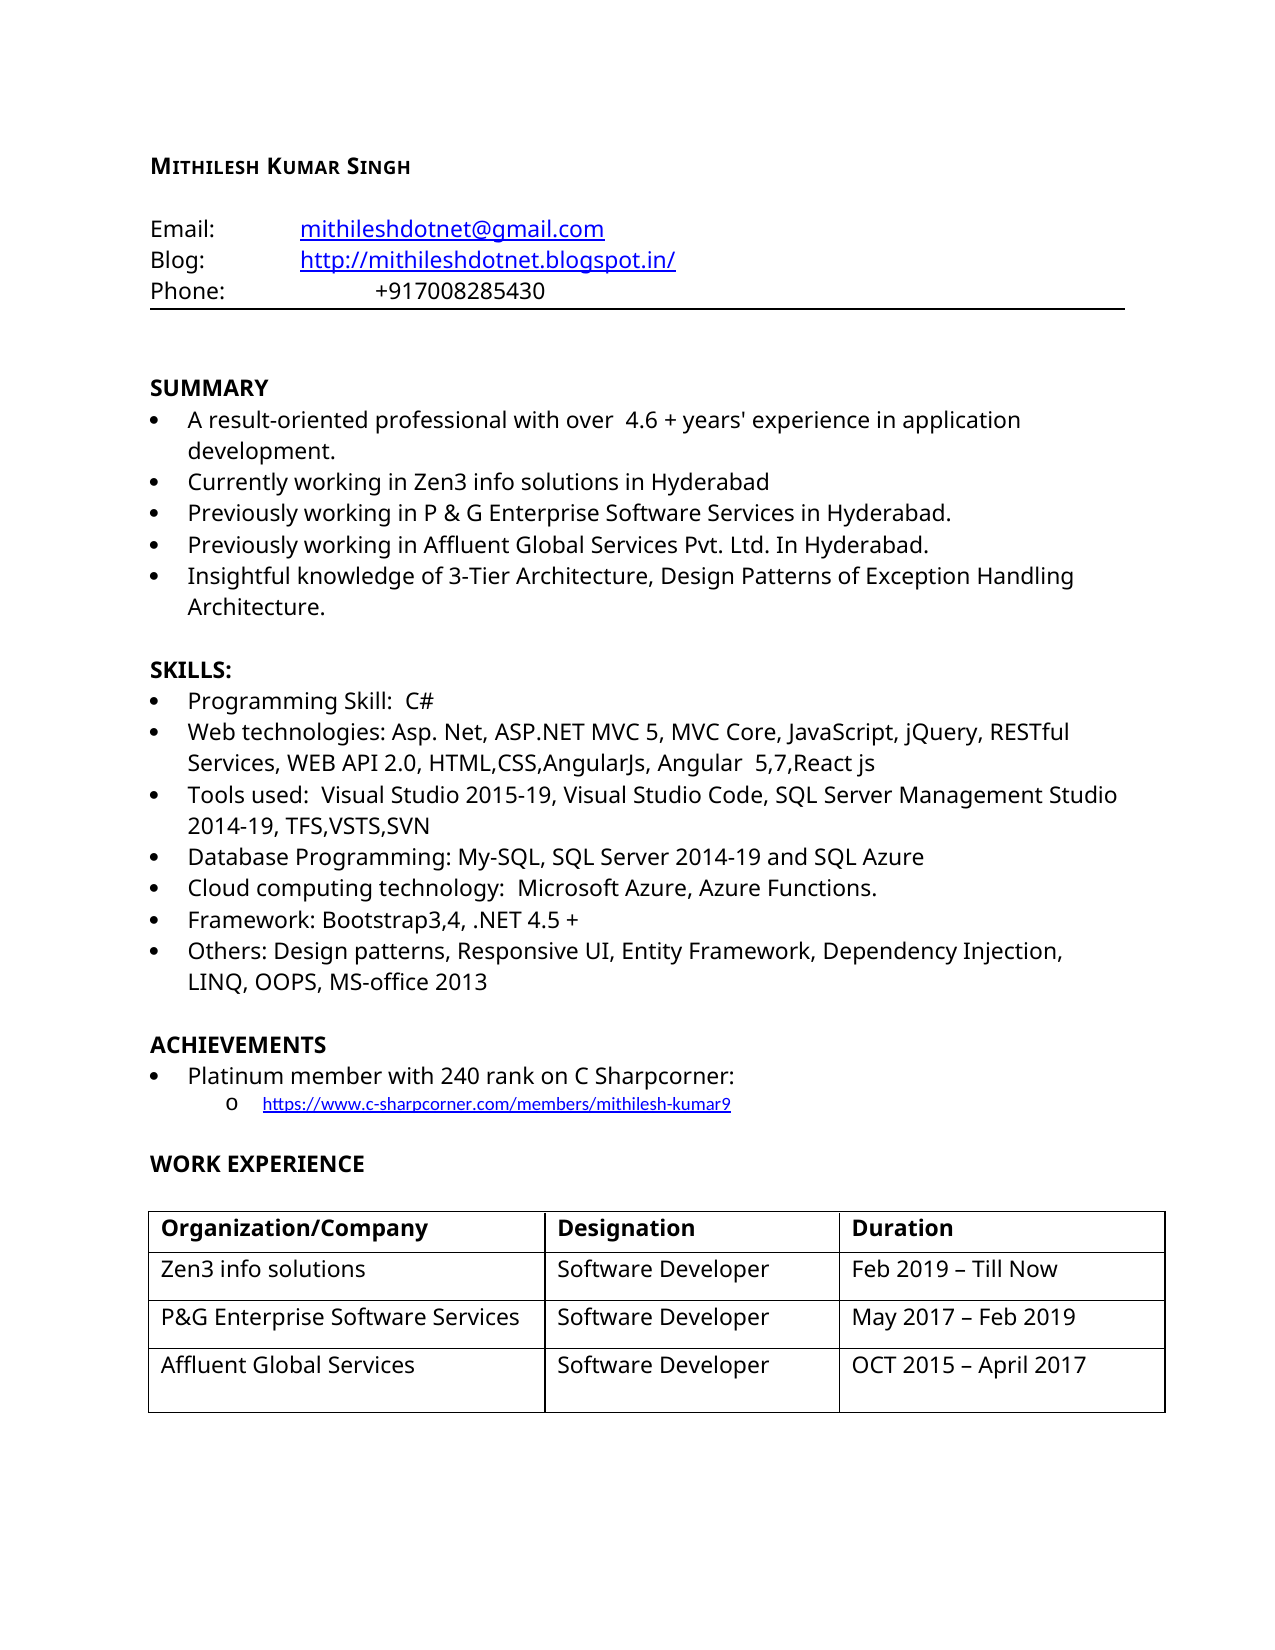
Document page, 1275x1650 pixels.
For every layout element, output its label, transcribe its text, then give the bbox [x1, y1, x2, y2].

text SUMMARY [150, 372, 1125, 404]
list https://www.c-sharpcorner.com/members/mithilesh-kumar9 [225, 1091, 1125, 1117]
list Previously working in Affluent Global Services Pvt. Ltd. In Hyderabad. [150, 529, 1125, 560]
table_cell Software Developer [546, 1349, 839, 1412]
table_cell P&G Enterprise Software Services [149, 1301, 544, 1348]
text Email: mithileshdotnet@gmail.com [150, 212, 1125, 244]
list Tools used: Visual Studio 2015-19, Visual Studio Code, SQL Server Management Studio 2014-19, TFS,VSTS,SVN [150, 779, 1125, 841]
table_cell Zen3 info solutions [149, 1253, 544, 1299]
text Phone: +917008285430 [150, 275, 1125, 308]
table_cell OCT 2015 – April 2017 [840, 1349, 1164, 1412]
table_cell Software Developer [546, 1253, 839, 1299]
list Cloud computing technology: Microsoft Azure, Azure Functions. [150, 872, 1125, 904]
table_header Organization/Company [149, 1212, 545, 1251]
table_cell May 2017 – Feb 2019 [840, 1301, 1164, 1348]
list Previously working in P & G Enterprise Software Services in Hyderabad. [150, 497, 1125, 529]
text Mithilesh Kumar Singh [150, 150, 1125, 181]
text SKILLS: [150, 654, 1125, 685]
list Platinum member with 240 rank on C Sharpcorner: [150, 1060, 1125, 1091]
text Blog: http://mithileshdotnet.blogspot.in/ [150, 244, 1125, 275]
list Database Programming: My-SQL, SQL Server 2014-19 and SQL Azure [150, 841, 1125, 872]
list Programming Skill: C# [150, 685, 1125, 716]
list Web technologies: Asp. Net, ASP.NET MVC 5, MVC Core, JavaScript, jQuery, RESTful Services, WEB API 2.0, HTML,CSS,AngularJs, Angular 5,7,React js [150, 716, 1125, 779]
list Others: Design patterns, Responsive UI, Entity Framework, Dependency Injection, LINQ, OOPS, MS-office 2013 [150, 935, 1125, 997]
text ACHIEVEMENTS [150, 1029, 1125, 1060]
table_cell Software Developer [546, 1301, 839, 1348]
list Insightful knowledge of 3-Tier Architecture, Design Patterns of Exception Handling Architecture. [150, 560, 1125, 622]
table_header Designation [546, 1212, 839, 1251]
list Currently working in Zen3 info solutions in Hyderabad [150, 466, 1125, 497]
table_header Duration [840, 1212, 1164, 1251]
table_cell Affluent Global Services [149, 1349, 544, 1412]
list Framework: Bootstrap3,4, .NET 4.5 + [150, 904, 1125, 935]
list A result-oriented professional with over 4.6 + years' experience in application development. [150, 404, 1125, 466]
text WORK EXPERIENCE [150, 1148, 1125, 1179]
table_cell Feb 2019 – Till Now [840, 1253, 1164, 1299]
